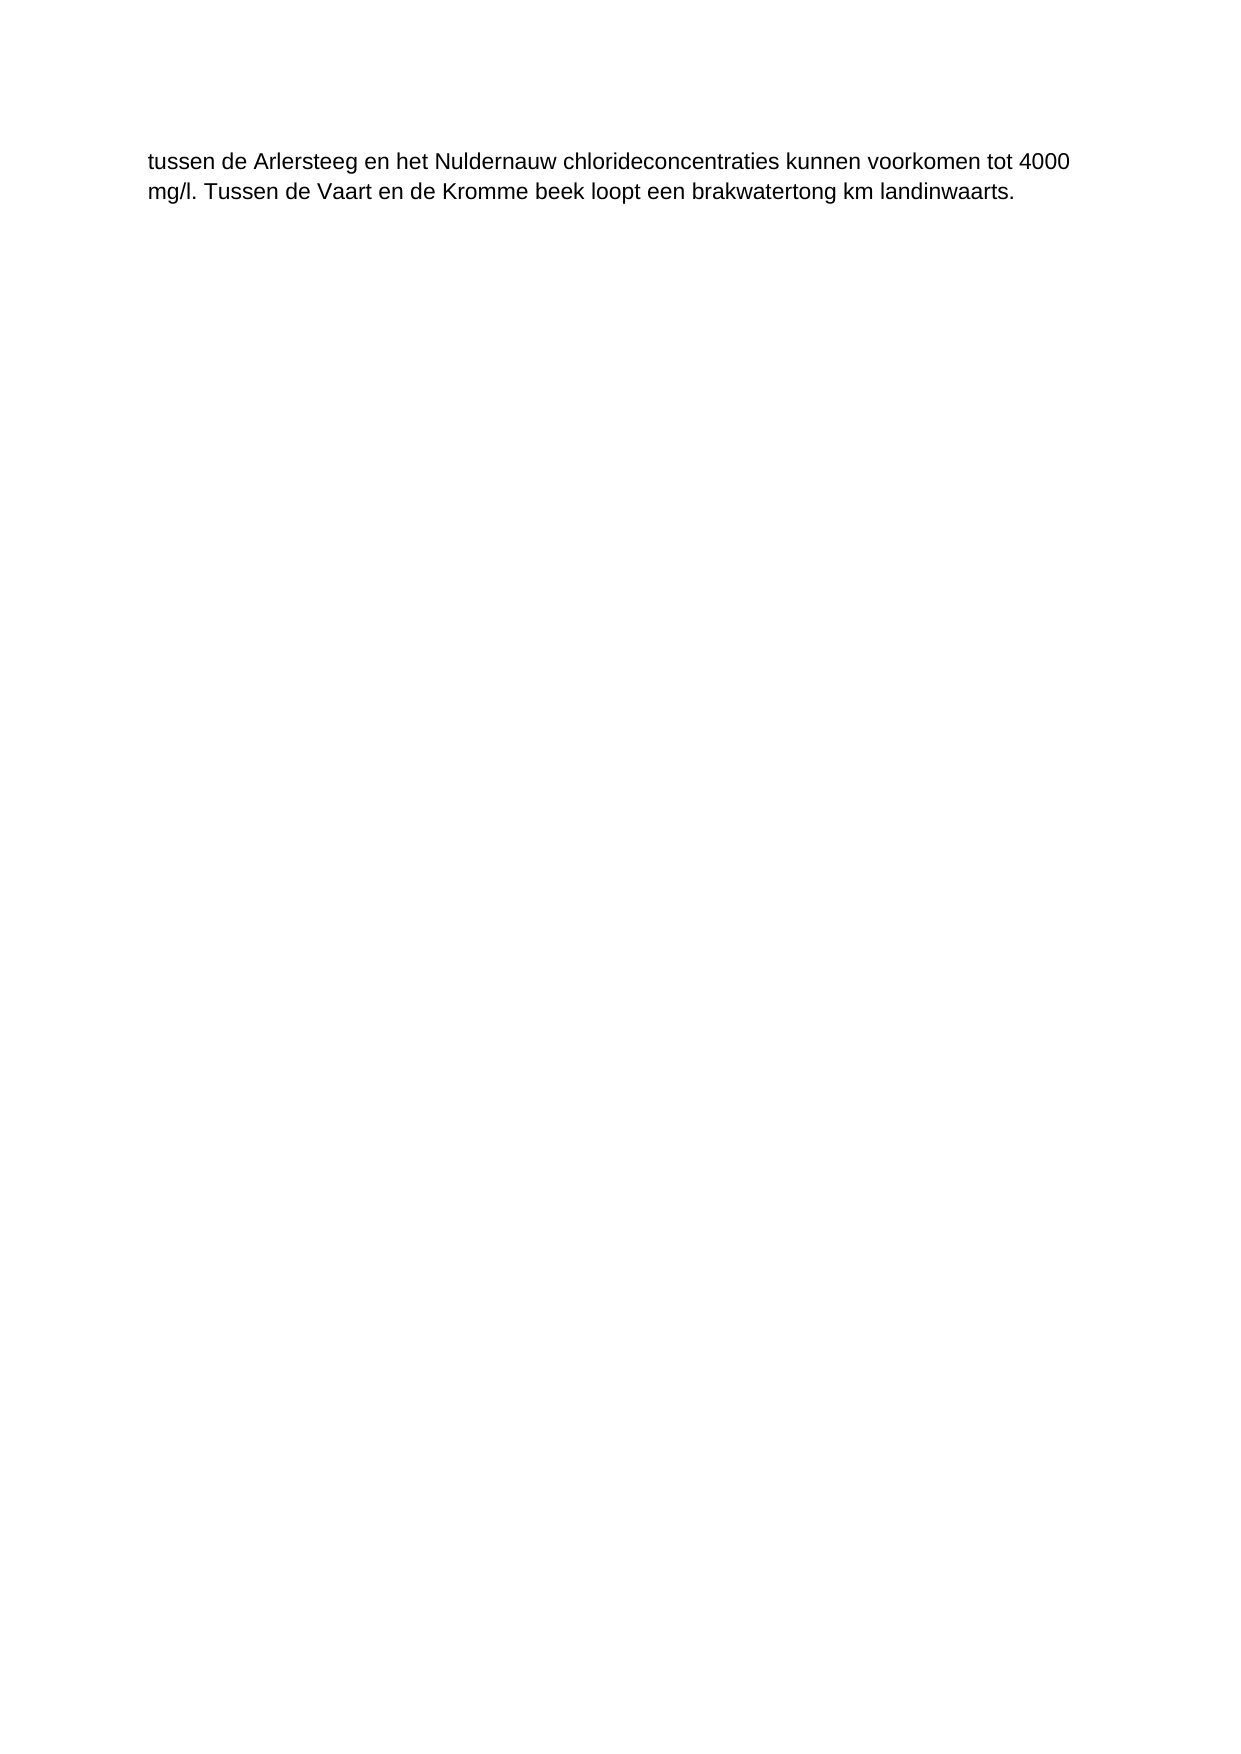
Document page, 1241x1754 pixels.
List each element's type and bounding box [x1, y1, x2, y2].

text [148, 148, 1093, 204]
